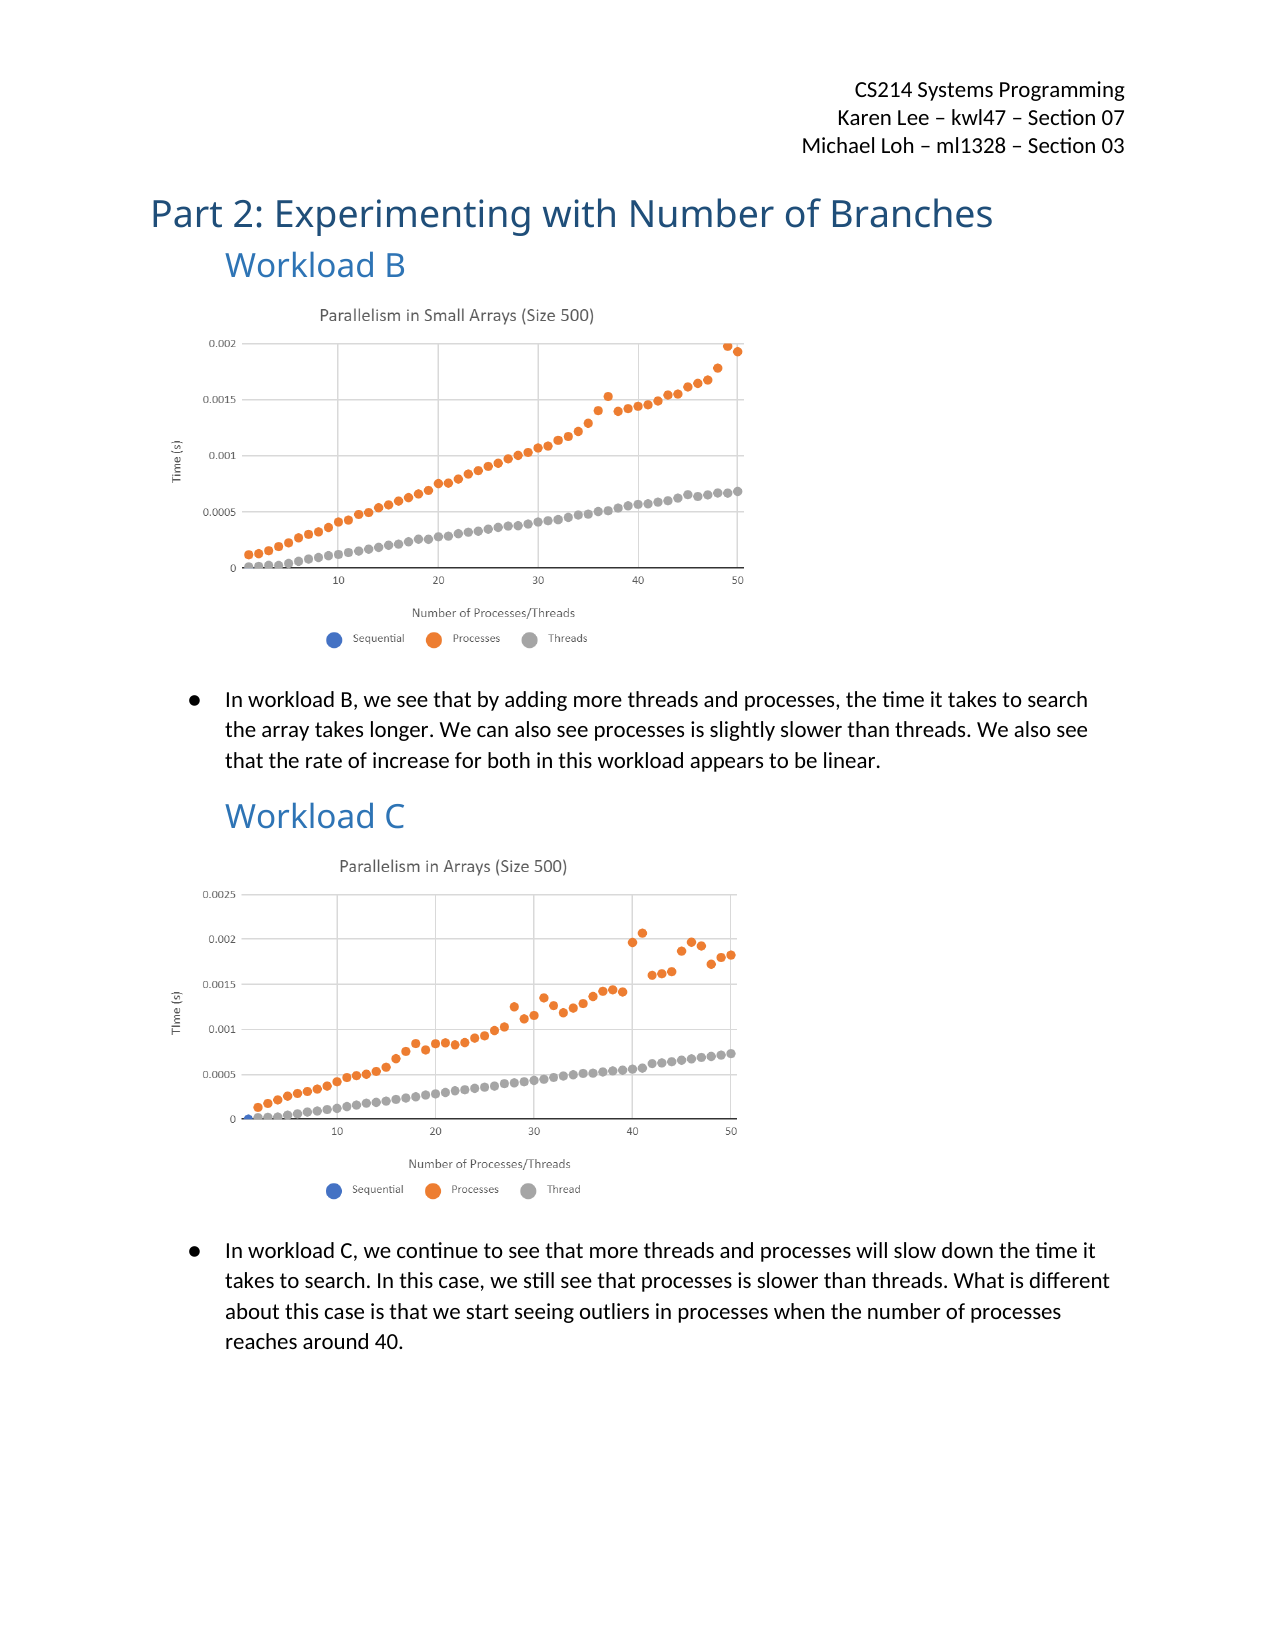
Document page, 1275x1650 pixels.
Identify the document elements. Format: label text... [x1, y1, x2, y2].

subtitle Workload B [150, 242, 1125, 288]
picture [150, 838, 756, 1218]
list In workload C, we continue to see that more threads and processes will slow down the time it takes to search. In this case, we still see that processes is slower than threads. What is different about this case is that we start seeing outliers in processes when the number of processes reaches around 40. [187, 1236, 1125, 1355]
list In workload B, we see that by adding more threads and processes, the time it takes to search the array takes longer. We can also see processes is slightly slower than threads. We also see that the rate of increase for both in this workload appears to be linear. [187, 685, 1125, 774]
subtitle Part 2: Experimenting with Number of Branches [150, 187, 1125, 238]
subtitle Workload C [150, 793, 1125, 838]
picture [150, 287, 763, 667]
